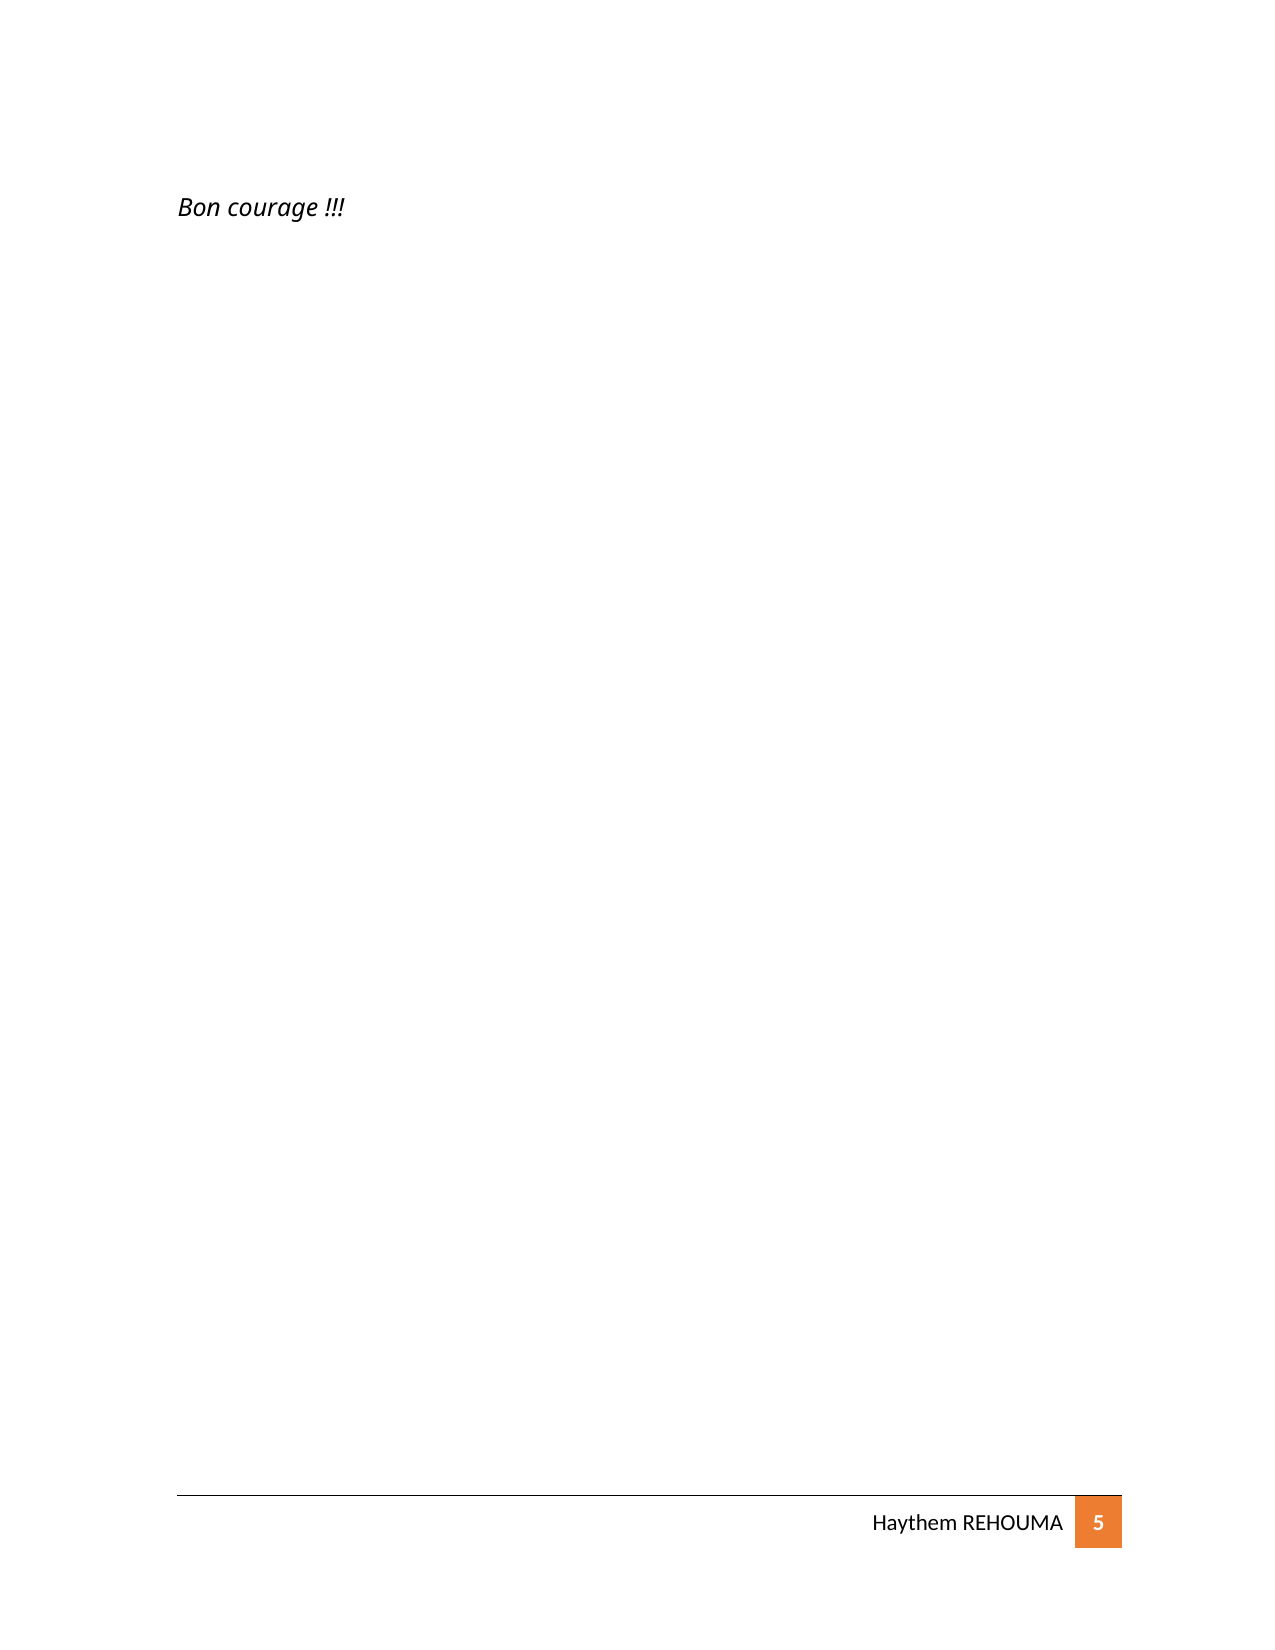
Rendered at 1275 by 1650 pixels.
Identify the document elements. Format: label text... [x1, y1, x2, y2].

text Bon courage !!! [177, 189, 1122, 223]
